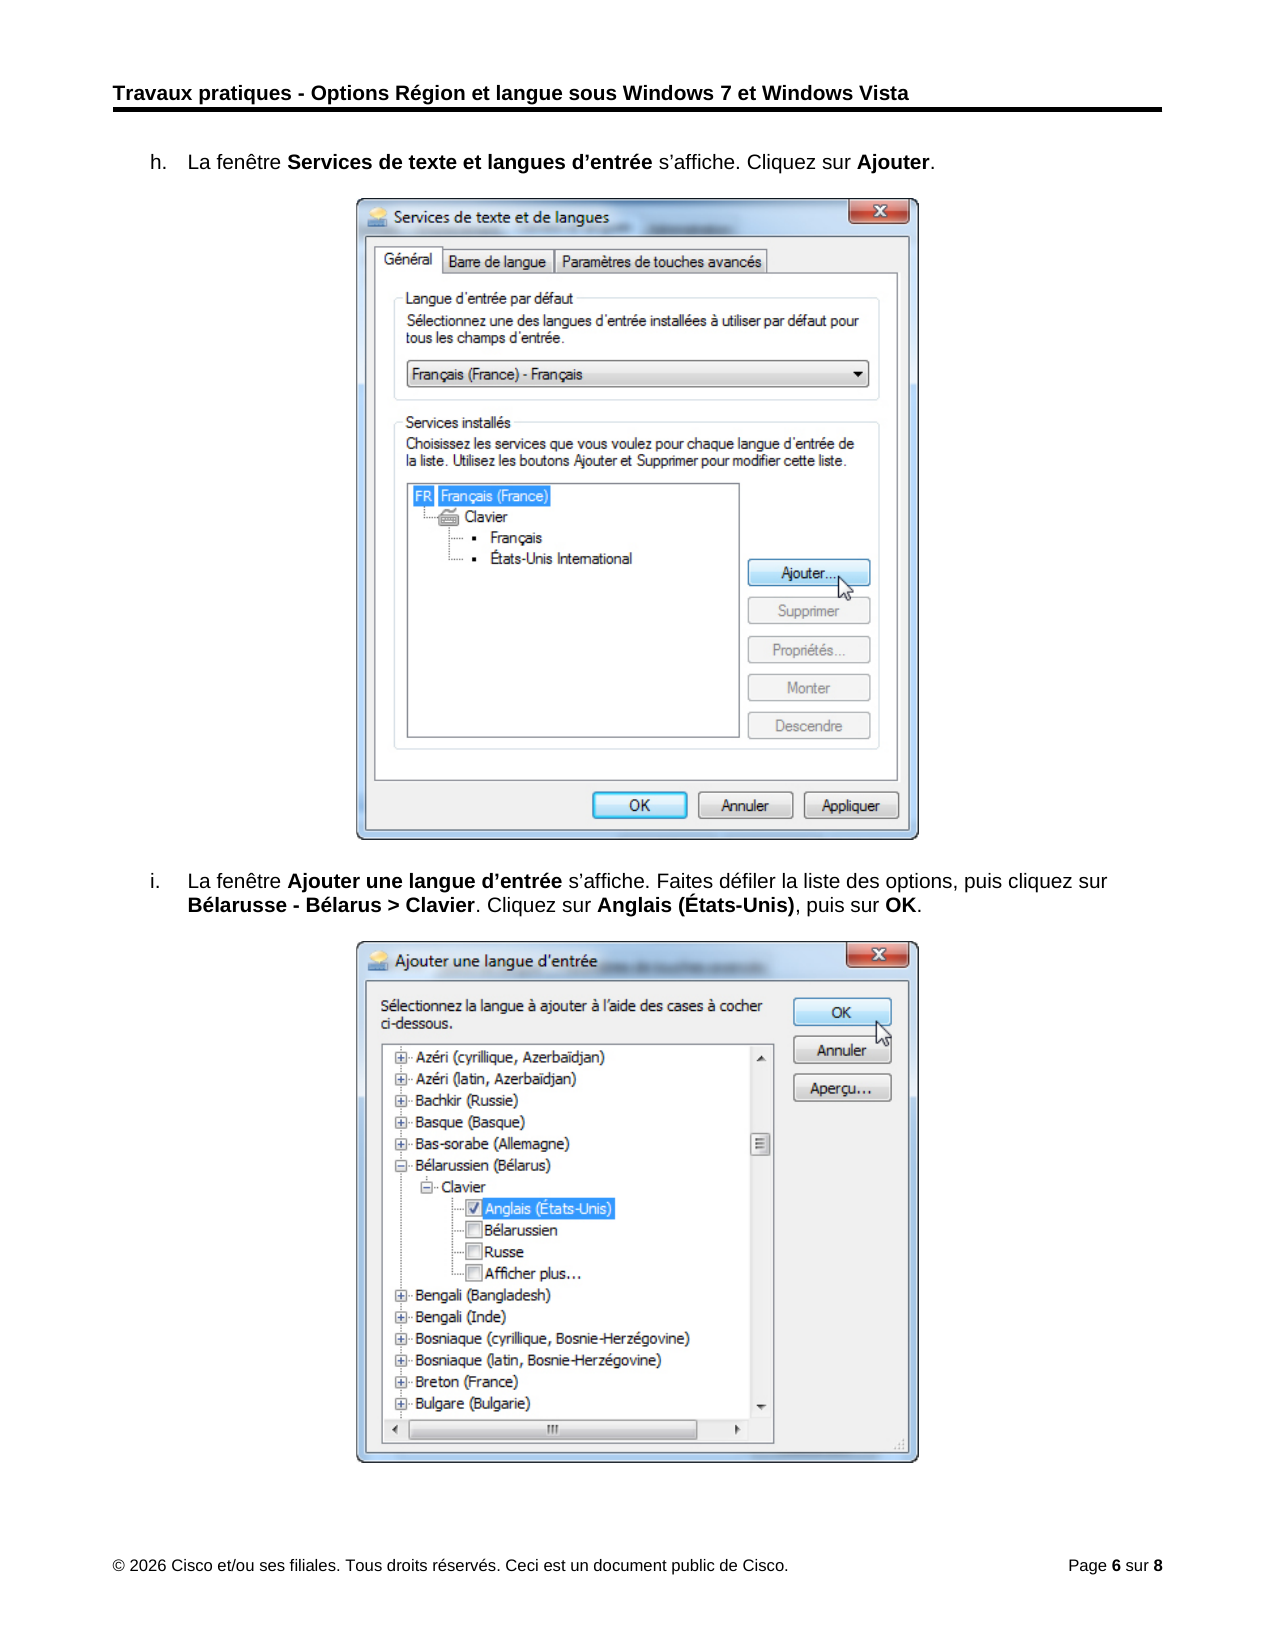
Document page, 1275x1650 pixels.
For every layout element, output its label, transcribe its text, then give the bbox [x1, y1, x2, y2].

text La fenêtre Services de texte et langues d’entrée s’affiche. Cliquez sur Ajouter. [150, 150, 1162, 174]
text La fenêtre Ajouter une langue d’entrée s’affiche. Faites défiler la liste des options, puis cliquez sur Bélarusse - Bélarus > Clavier. Cliquez sur Anglais (États-Unis), puis sur OK. [150, 869, 1162, 917]
picture [356, 941, 919, 1463]
picture [356, 198, 919, 840]
